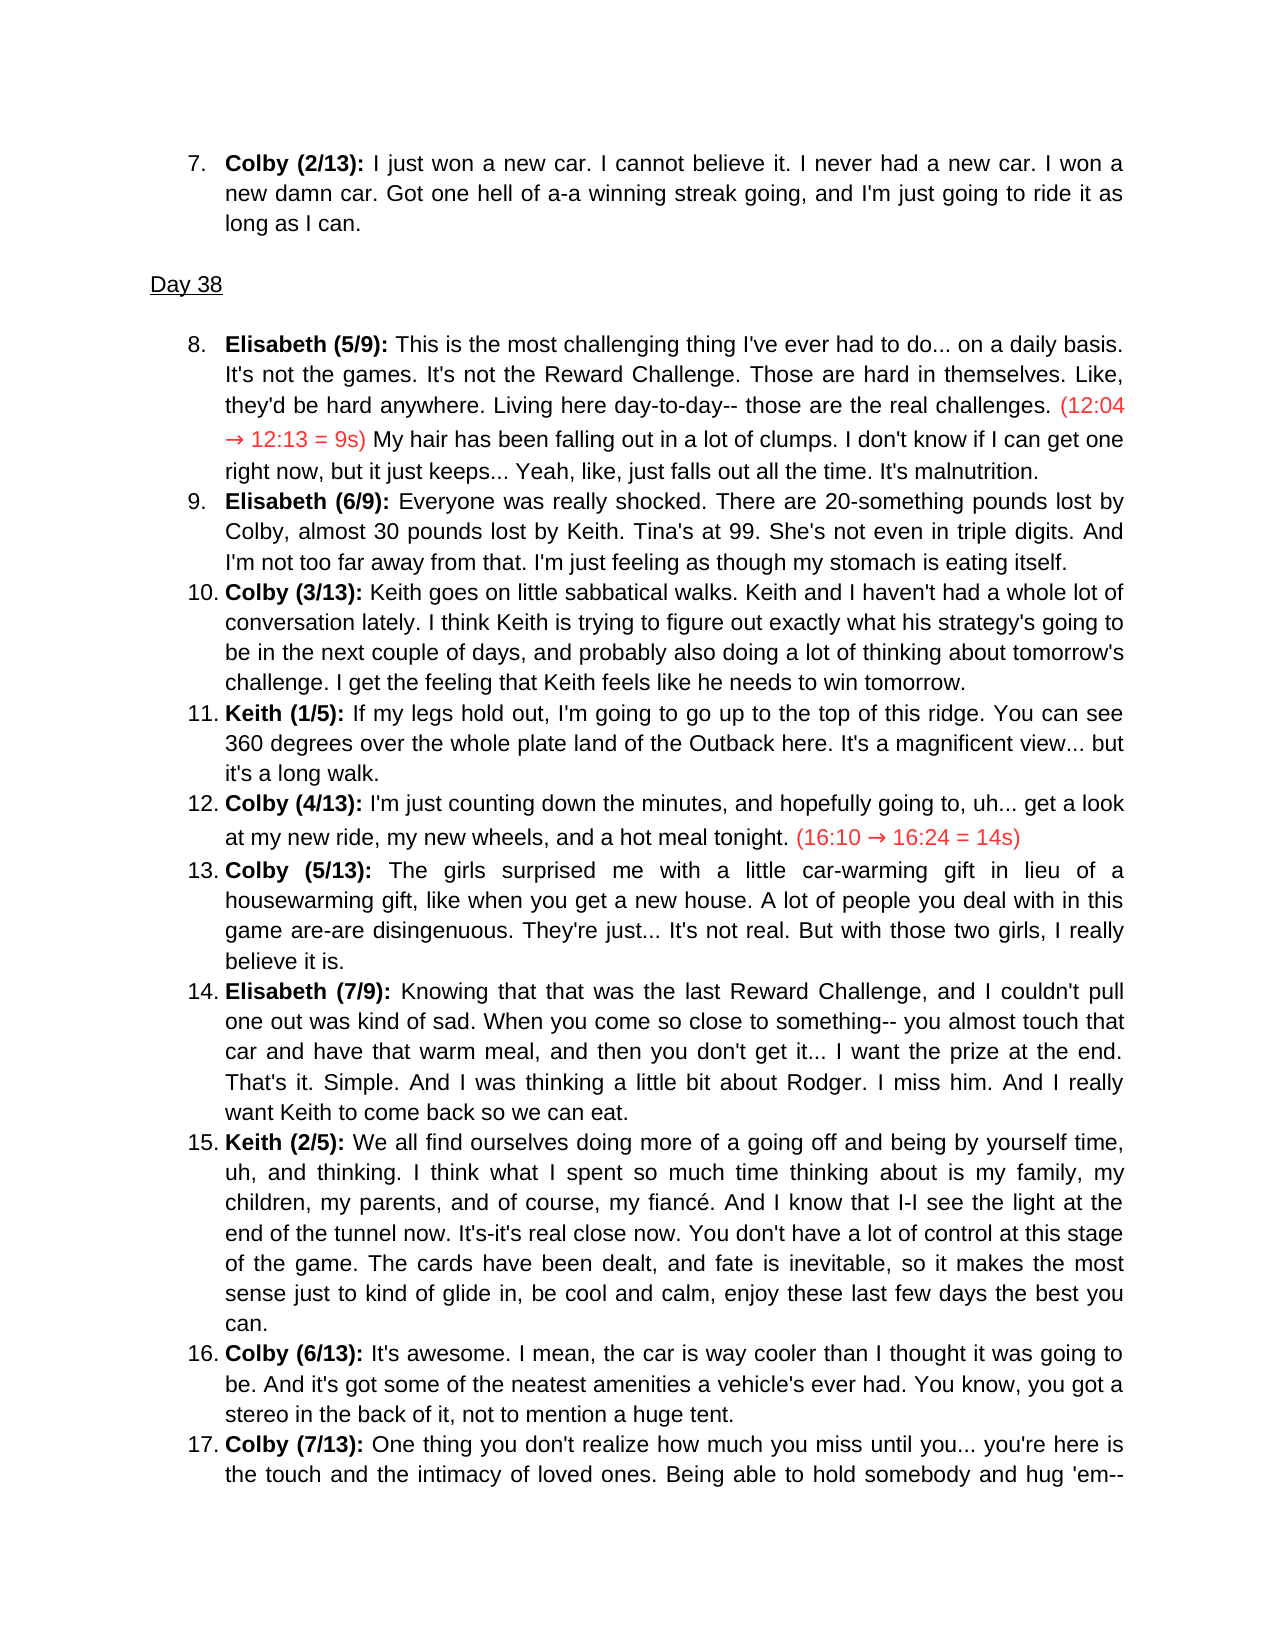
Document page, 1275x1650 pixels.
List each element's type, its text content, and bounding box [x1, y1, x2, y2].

list Keith (1/5): If my legs hold out, I'm going to go up to the top of this ridge. You can see 360 degrees over the whole plate land of the Outback here. It's a magnificent view... but it's a long walk. [187, 699, 1125, 786]
list Colby (6/13): It's awesome. I mean, the car is way cooler than I thought it was going to be. And it's got some of the neatest amenities a vehicle's ever had. You know, you got a stereo in the back of it, not to mention a huge tent. [187, 1340, 1125, 1427]
list Elisabeth (7/9): Knowing that that was the last Reward Challenge, and I couldn't pull one out was kind of sad. When you come so close to something-- you almost touch that car and have that warm meal, and then you don't get it... I want the prize at the end. That's it. Simple. And I was thinking a little bit about Rodger. I miss him. And I really want Keith to come back so we can eat. [187, 978, 1125, 1125]
list Elisabeth (6/9): Everyone was really shocked. There are 20-something pounds lost by Colby, almost 30 pounds lost by Keith. Tina's at 99. She's not even in triple digits. And I'm not too far away from that. I'm just feeling as though my stomach is eating itself. [187, 488, 1125, 575]
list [187, 1431, 1125, 1488]
list Elisabeth (5/9): This is the most challenging thing I've ever had to do... on a daily basis. It's not the games. It's not the Reward Challenge. Those are hard in themselves. Like, they'd be hard anywhere. Living here day-to-day-- those are the real challenges. (12:04 → 12:13 = 9s) My hair has been falling out in a lot of clumps. I don't know if I can get one right now, but it just keeps... Yeah, like, just falls out all the time. It's malnutrition. [187, 331, 1125, 484]
list Colby (2/13): I just won a new car. I cannot believe it. I never had a new car. I won a new damn car. Got one hell of a-a winning streak going, and I'm just going to ride it as long as I can. [187, 150, 1125, 237]
list Colby (5/13): The girls surprised me with a little car-warming gift in lieu of a housewarming gift, like when you get a new house. A lot of people you deal with in this game are-are disingenuous. They're just... It's not real. But with those two girls, I really believe it is. [187, 857, 1125, 974]
list Colby (4/13): I'm just counting down the minutes, and hopefully going to, uh... get a look at my new ride, my new wheels, and a hot meal tonight. (16:10 → 16:24 = 14s) [187, 790, 1125, 852]
list Keith (2/5): We all find ourselves doing more of a going off and being by yourself time, uh, and thinking. I think what I spent so much time thinking about is my family, my children, my parents, and of course, my fiancé. And I know that I-I see the light at the end of the tunnel now. It's-it's real close now. You don't have a lot of control at this stage of the game. The cards have been dealt, and fate is inevitable, so it makes the most sense just to kind of glide in, be cool and calm, enjoy these last few days the best you can. [187, 1129, 1125, 1337]
text Day 38 [150, 271, 1125, 297]
list Colby (3/13): Keith goes on little sabbatical walks. Keith and I haven't had a whole lot of conversation lately. I think Keith is trying to figure out exactly what his strategy's going to be in the next couple of days, and probably also doing a lot of thinking about tomorrow's challenge. I get the feeling that Keith feels like he needs to win tomorrow. [187, 579, 1125, 696]
